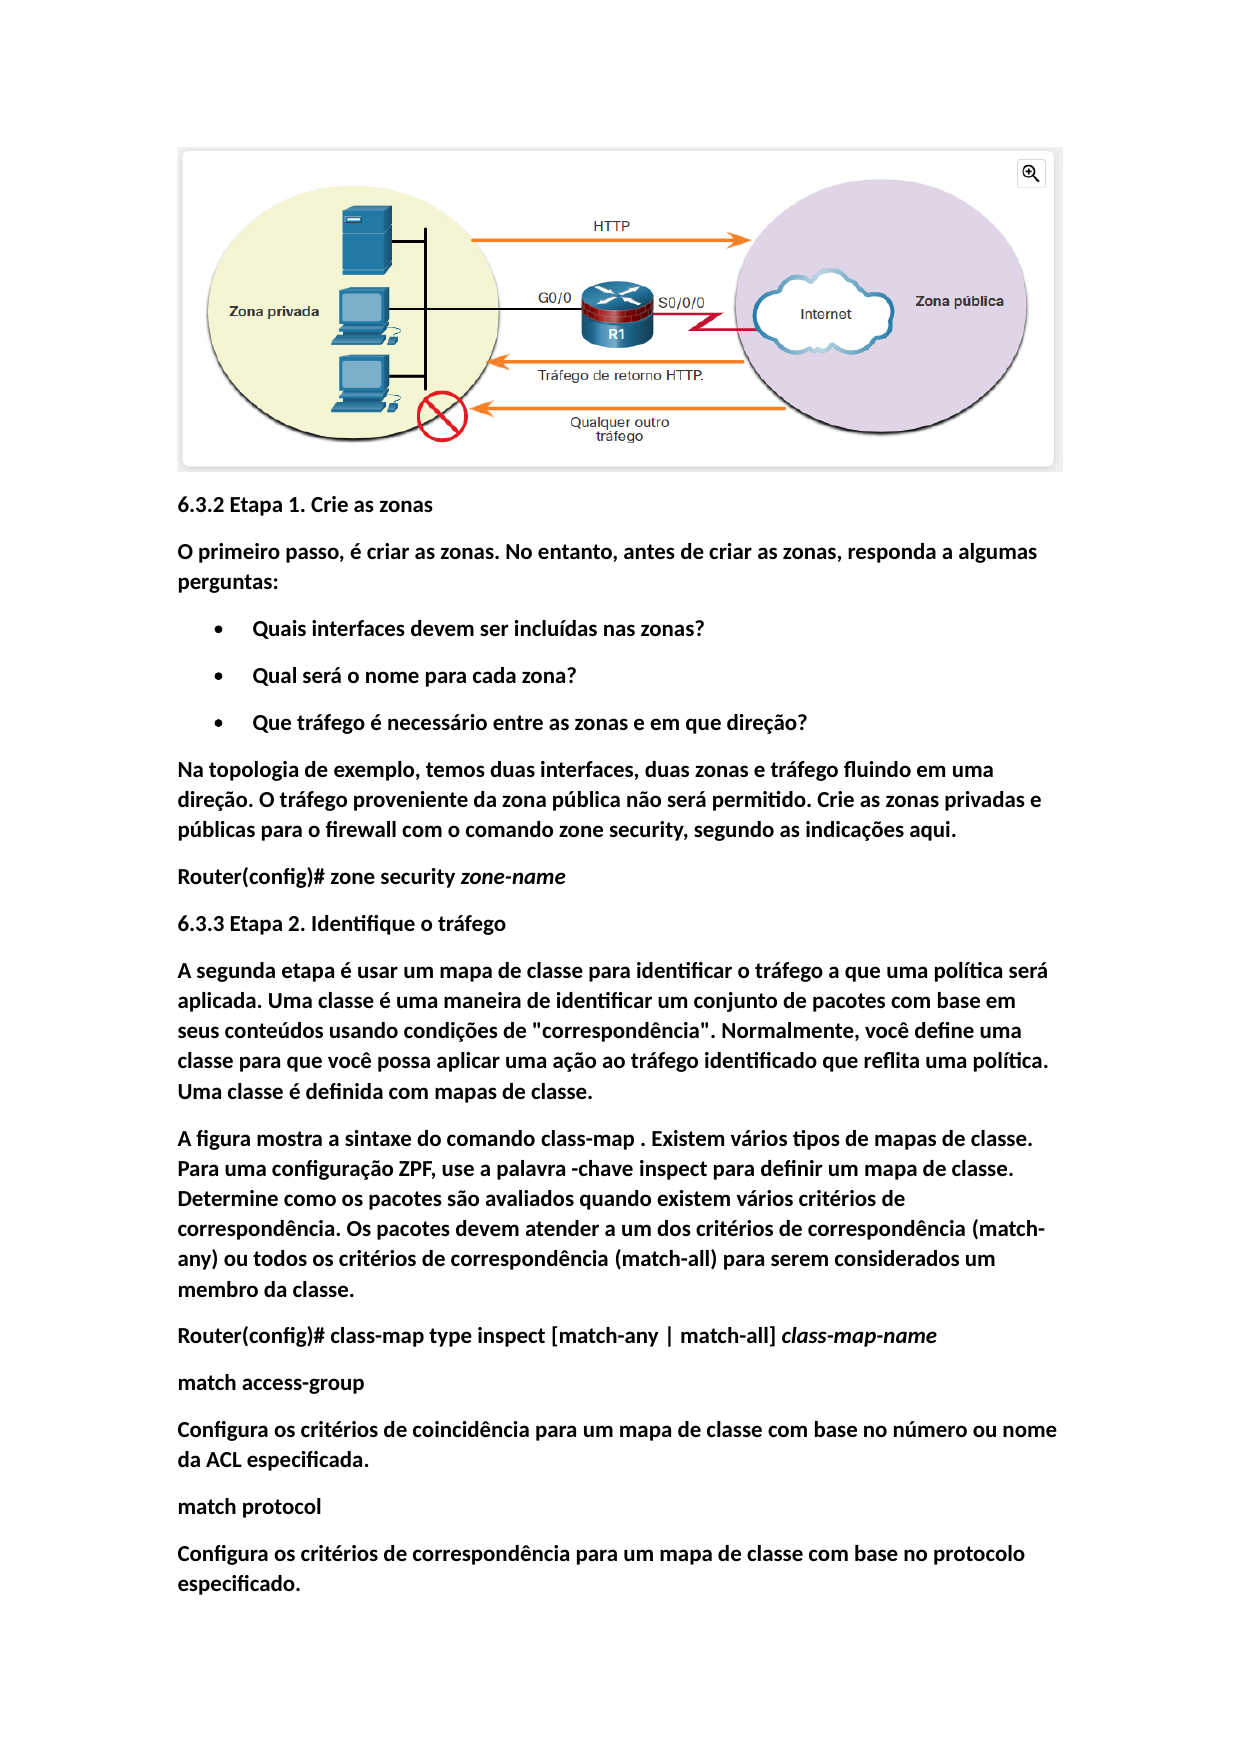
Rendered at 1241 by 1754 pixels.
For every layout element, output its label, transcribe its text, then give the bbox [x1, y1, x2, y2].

text match protocol [177, 1492, 1063, 1520]
text Router(config)# class-map type inspect [match-any | match-all] class-map-name [177, 1322, 1063, 1349]
text 6.3.2 Etapa 1. Crie as zonas [177, 490, 1063, 518]
picture [177, 147, 1063, 472]
text A figura mostra a sintaxe do comando class-map . Existem vários tipos de mapas de classe. Para uma configuração ZPF, use a palavra -chave inspect para definir um mapa de classe. Determine como os pacotes são avaliados quando existem vários critérios de correspondência. Os pacotes devem atender a um dos critérios de correspondência (match-any) ou todos os critérios de correspondência (match-all) para serem considerados um membro da classe. [177, 1124, 1063, 1303]
text Na topologia de exemplo, temos duas interfaces, duas zonas e tráfego fluindo em uma direção. O tráfego proveniente da zona pública não será permitido. Crie as zonas privadas e públicas para o firewall com o comando zone security, segundo as indicações aqui. [177, 755, 1063, 843]
list Quais interfaces devem ser incluídas nas zonas? [215, 614, 1063, 642]
text Configura os critérios de correspondência para um mapa de classe com base no protocolo especificado. [177, 1539, 1063, 1597]
text 6.3.3 Etapa 2. Identifique o tráfego [177, 909, 1063, 937]
list Qual será o nome para cada zona? [215, 661, 1063, 689]
text A segunda etapa é usar um mapa de classe para identificar o tráfego a que uma política será aplicada. Uma classe é uma maneira de identificar um conjunto de pacotes com base em seus conteúdos usando condições de "correspondência". Normalmente, você define uma classe para que você possa aplicar uma ação ao tráfego identificado que reflita uma política. Uma classe é definida com mapas de classe. [177, 956, 1063, 1105]
text O primeiro passo, é criar as zonas. No entanto, antes de criar as zonas, responda a algumas perguntas: [177, 537, 1063, 595]
text Configura os critérios de coincidência para um mapa de classe com base no número ou nome da ACL especificada. [177, 1415, 1063, 1473]
text match access-group [177, 1368, 1063, 1396]
text Router(config)# zone security zone-name [177, 862, 1063, 890]
list Que tráfego é necessário entre as zonas e em que direção? [215, 708, 1063, 736]
